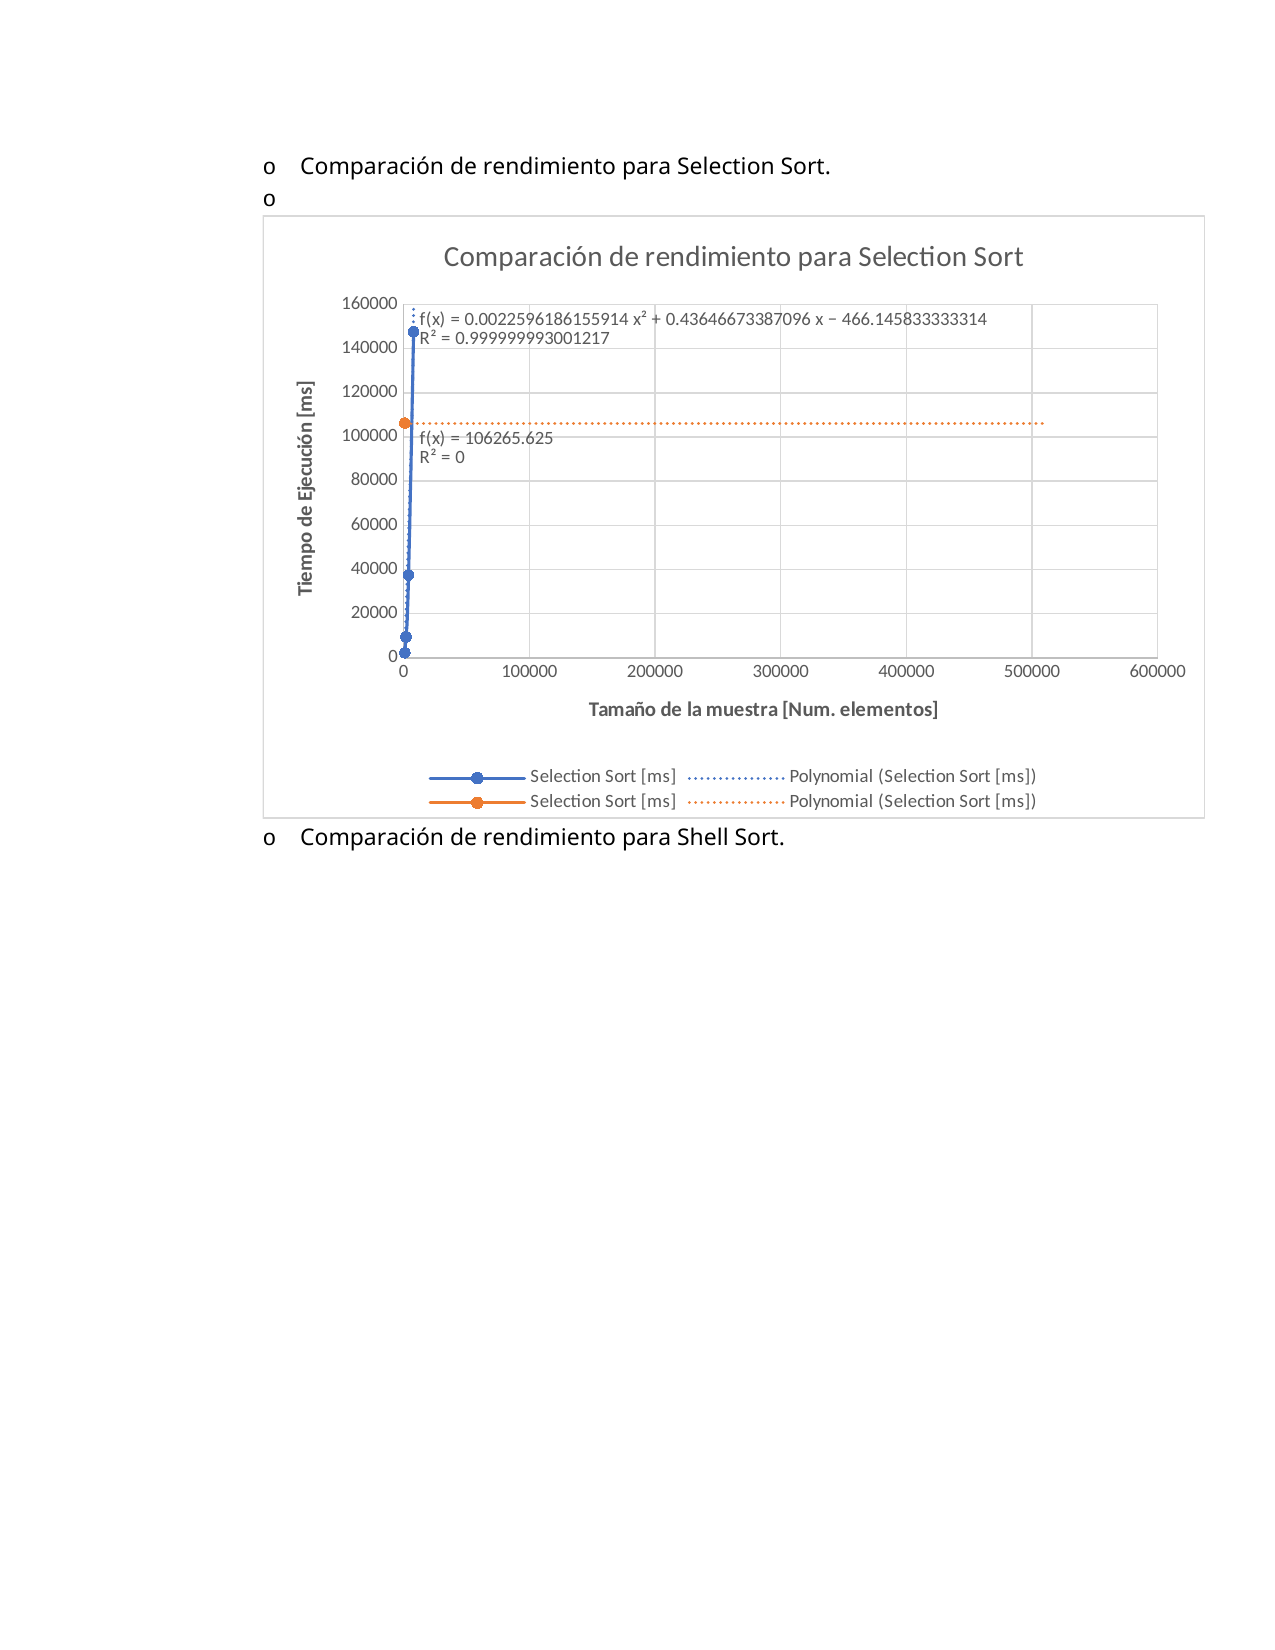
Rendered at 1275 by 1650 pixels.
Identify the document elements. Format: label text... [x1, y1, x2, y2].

list Comparación de rendimiento para Shell Sort. [262, 821, 1125, 853]
list Comparación de rendimiento para Selection Sort. [262, 150, 1125, 181]
